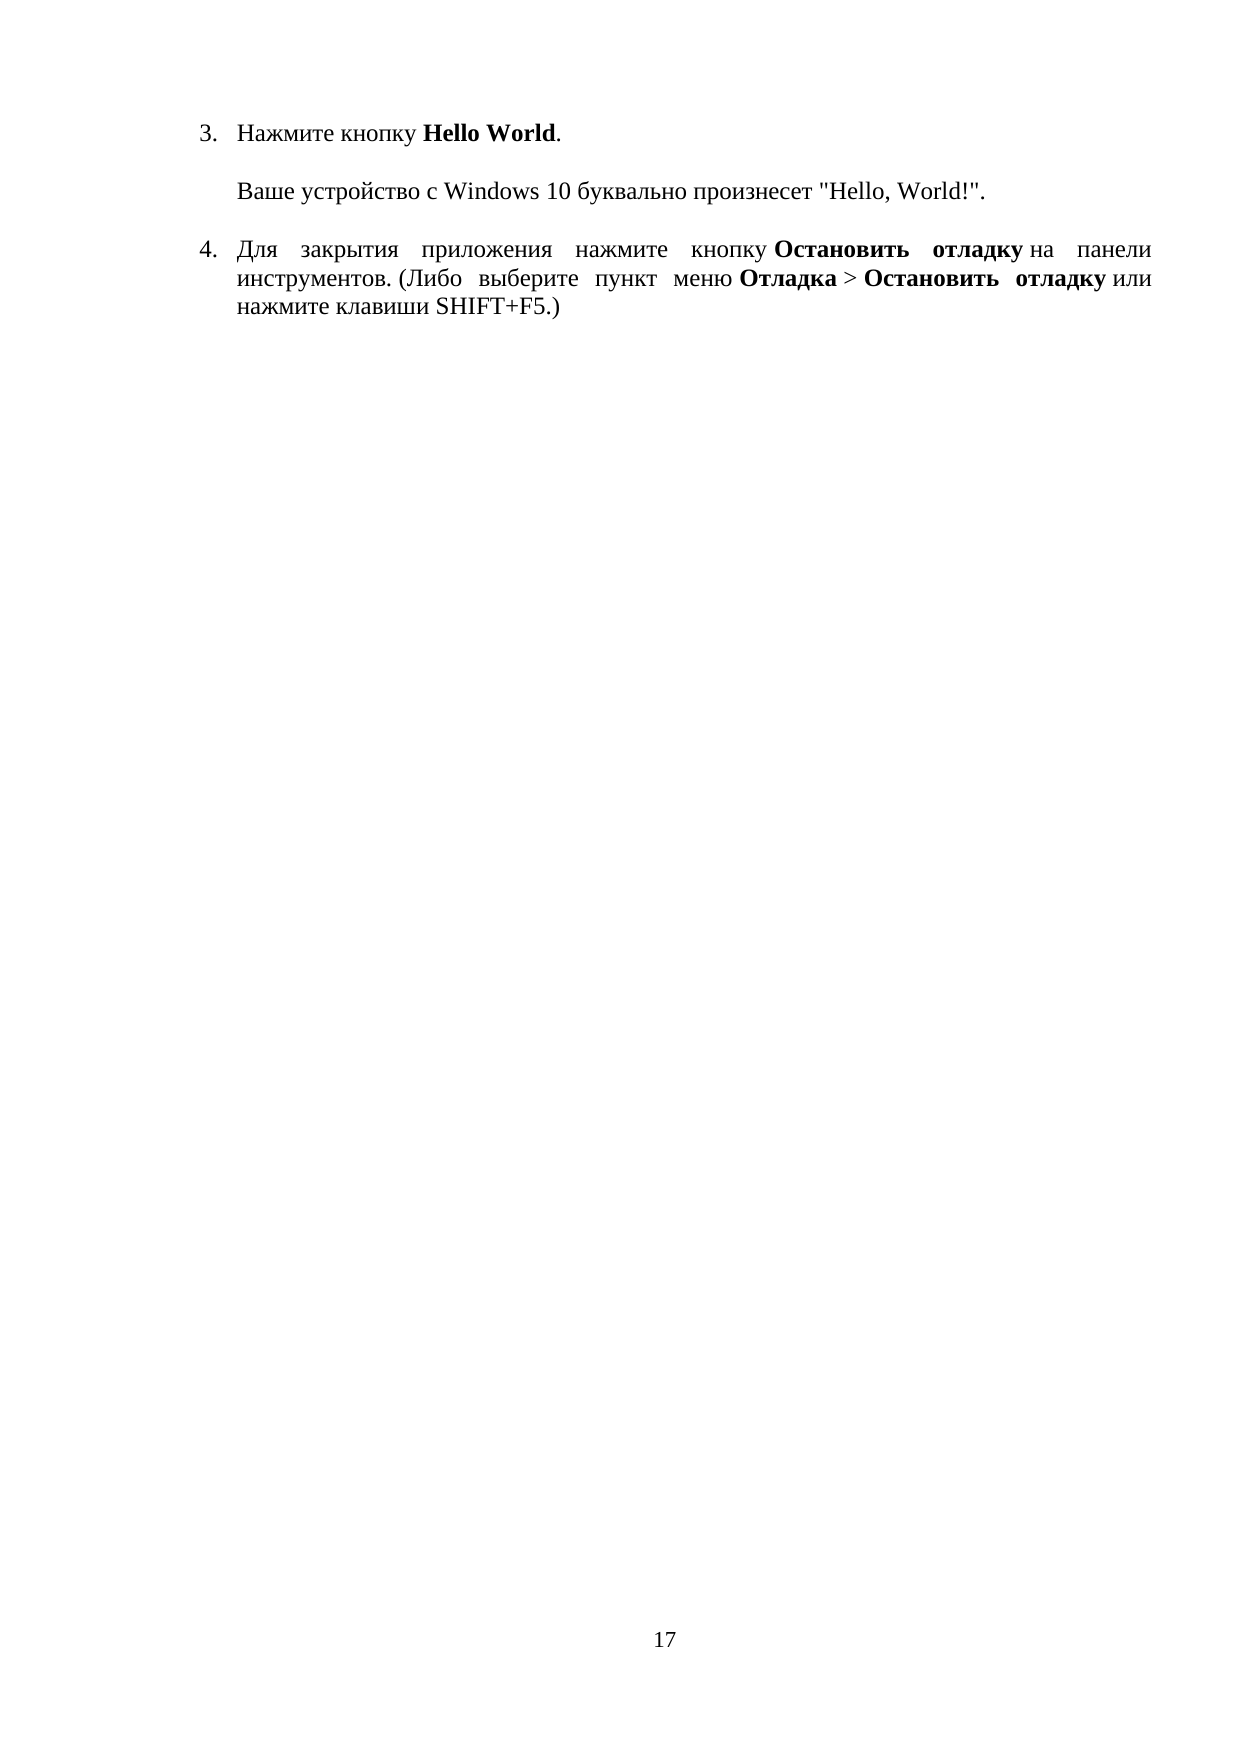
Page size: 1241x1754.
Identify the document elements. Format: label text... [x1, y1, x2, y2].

list Для закрытия приложения нажмите кнопку Остановить отладку на панели инструментов. (Либо выберите пункт меню Отладка > Остановить отладку или нажмите клавиши SHIFT+F5.) [199, 234, 1152, 320]
list Нажмите кнопку Hello World. [199, 118, 1152, 147]
text Ваше устройство с Windows 10 буквально произнесет "Hello, World!". [237, 176, 1152, 205]
